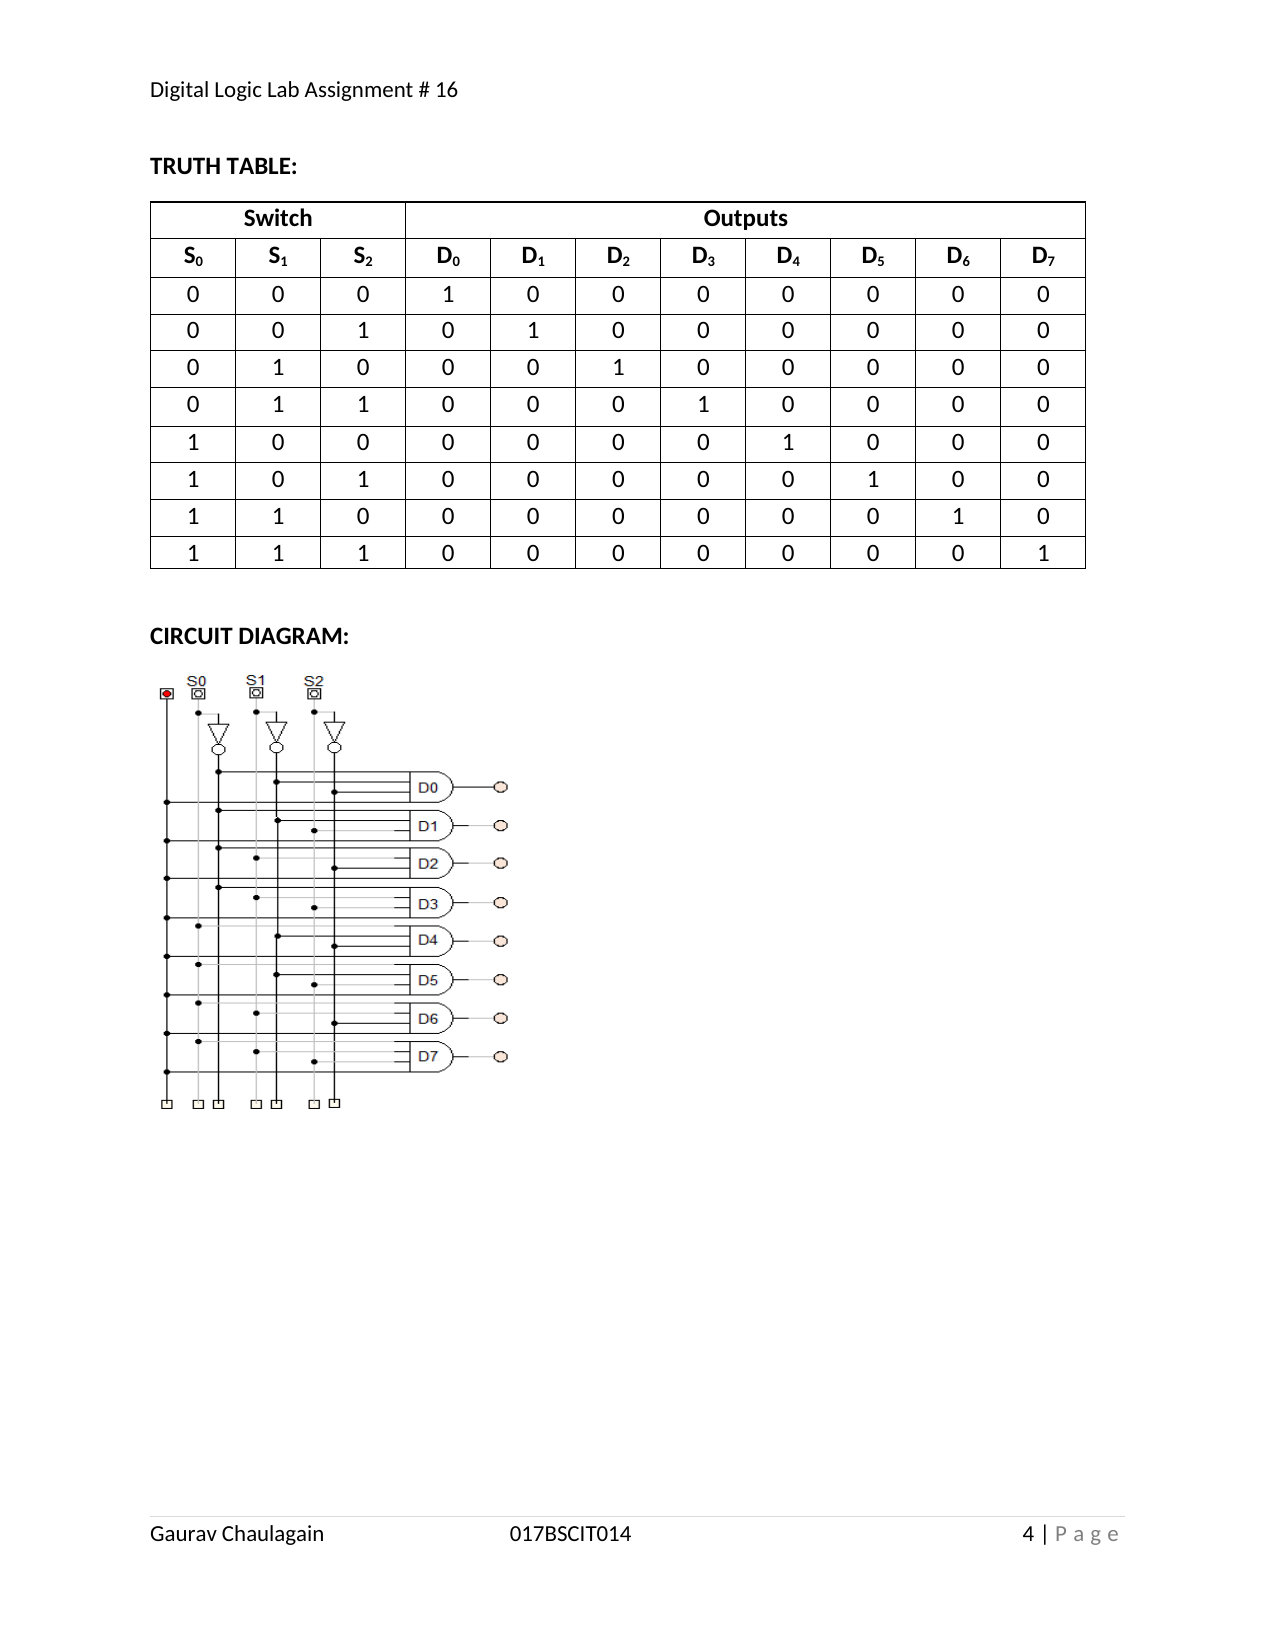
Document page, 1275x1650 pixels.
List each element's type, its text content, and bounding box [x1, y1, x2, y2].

picture [150, 671, 509, 1110]
table_cell 0 [236, 427, 320, 462]
table_cell 0 [491, 278, 575, 313]
table_cell 0 [746, 537, 830, 567]
table_cell 0 [576, 278, 660, 313]
table_cell 0 [236, 463, 320, 499]
table_cell 0 [661, 463, 745, 499]
table_cell 0 [1001, 427, 1085, 462]
table_cell 0 [661, 351, 745, 387]
table_cell 0 [746, 315, 830, 350]
table_cell S2 [321, 239, 405, 277]
table_cell 0 [576, 500, 660, 536]
table_cell 0 [321, 351, 405, 387]
table_cell 0 [1001, 351, 1085, 387]
table_header Switch [151, 203, 405, 238]
table_cell 1 [831, 463, 915, 499]
table_cell 0 [916, 351, 1000, 387]
table_cell 0 [491, 537, 575, 567]
table_cell 1 [236, 351, 320, 387]
table_cell 1 [321, 388, 405, 426]
table_cell 0 [1001, 278, 1085, 313]
table_cell 0 [406, 388, 490, 426]
table_cell 0 [491, 500, 575, 536]
table_cell 0 [831, 278, 915, 313]
table_cell 1 [406, 278, 490, 313]
table_cell 1 [661, 388, 745, 426]
table_cell D3 [661, 239, 745, 277]
table_cell 0 [831, 351, 915, 387]
table_cell 0 [916, 278, 1000, 313]
table_cell 0 [746, 388, 830, 426]
table_cell 0 [151, 388, 235, 426]
table_cell 0 [746, 278, 830, 313]
table_cell 0 [661, 278, 745, 313]
table_cell 0 [151, 351, 235, 387]
text TRUTH TABLE: [150, 150, 1125, 181]
table_cell 0 [151, 278, 235, 313]
table_cell 0 [831, 500, 915, 536]
table_cell 0 [321, 278, 405, 313]
table_cell 0 [831, 537, 915, 567]
table_cell D6 [916, 239, 1000, 277]
table_cell 0 [1001, 463, 1085, 499]
table_cell 0 [236, 278, 320, 313]
table_cell 0 [406, 427, 490, 462]
table_cell 0 [1001, 500, 1085, 536]
table_cell 1 [576, 351, 660, 387]
table_cell 0 [406, 351, 490, 387]
table_cell 1 [236, 537, 320, 567]
table_cell 0 [916, 388, 1000, 426]
table_cell S1 [236, 239, 320, 277]
table_cell 1 [151, 427, 235, 462]
table_cell 1 [321, 537, 405, 567]
table_cell 1 [321, 463, 405, 499]
table_cell 0 [406, 500, 490, 536]
table_cell D0 [406, 239, 490, 277]
table_cell 0 [746, 463, 830, 499]
table_cell 0 [916, 463, 1000, 499]
table_cell 0 [661, 500, 745, 536]
table_cell 1 [1001, 537, 1085, 567]
text CIRCUIT DIAGRAM: [150, 620, 1125, 650]
table_cell 0 [576, 388, 660, 426]
table_cell 0 [576, 315, 660, 350]
table_cell 1 [236, 500, 320, 536]
table_cell 0 [661, 537, 745, 567]
table_cell 0 [746, 351, 830, 387]
table_cell 1 [491, 315, 575, 350]
table_cell 0 [916, 315, 1000, 350]
table_cell 0 [576, 463, 660, 499]
table_cell 0 [661, 315, 745, 350]
table_cell S0 [151, 239, 235, 277]
table_cell 0 [491, 351, 575, 387]
table_cell 0 [1001, 315, 1085, 350]
table_cell 1 [151, 500, 235, 536]
table_cell 0 [236, 315, 320, 350]
table_cell 0 [406, 537, 490, 567]
table_cell 1 [151, 463, 235, 499]
table_cell 0 [831, 427, 915, 462]
table_cell D2 [576, 239, 660, 277]
table_cell 0 [321, 500, 405, 536]
table_cell 1 [151, 537, 235, 567]
table_cell 1 [321, 315, 405, 350]
table_cell D7 [1001, 239, 1085, 277]
table_cell 0 [491, 388, 575, 426]
table_cell 0 [1001, 388, 1085, 426]
table_cell 0 [576, 427, 660, 462]
table_cell 0 [576, 537, 660, 567]
table_cell 0 [661, 427, 745, 462]
table_cell 1 [916, 500, 1000, 536]
table_cell 1 [236, 388, 320, 426]
table_cell 0 [151, 315, 235, 350]
table_header Outputs [406, 203, 1085, 238]
table_cell 0 [831, 388, 915, 426]
table_cell 0 [406, 315, 490, 350]
table_cell 0 [491, 463, 575, 499]
table_cell 1 [746, 427, 830, 462]
table_cell 0 [746, 500, 830, 536]
table_cell 0 [916, 537, 1000, 567]
table_cell D5 [831, 239, 915, 277]
table_cell 0 [491, 427, 575, 462]
table_cell 0 [406, 463, 490, 499]
table_cell 0 [916, 427, 1000, 462]
table_cell D4 [746, 239, 830, 277]
table_cell D1 [491, 239, 575, 277]
table_cell 0 [321, 427, 405, 462]
table_cell 0 [831, 315, 915, 350]
